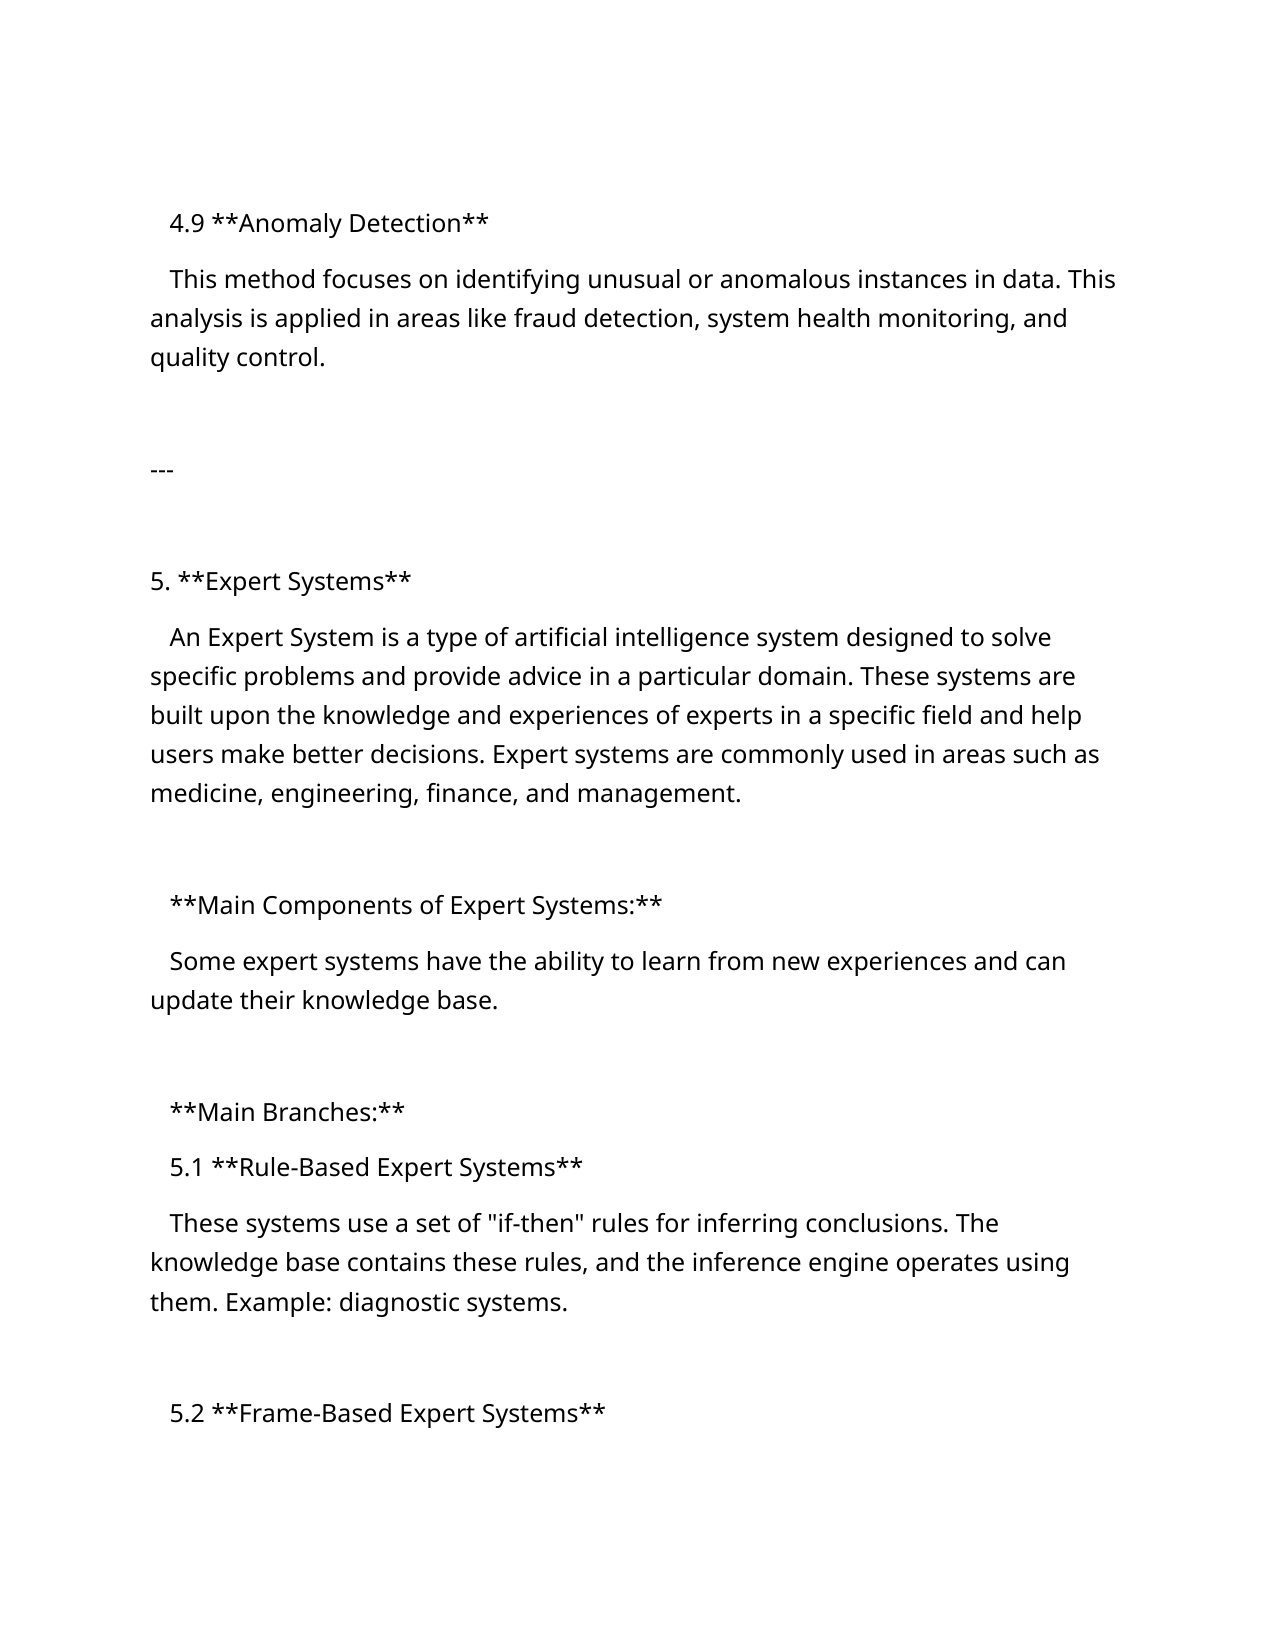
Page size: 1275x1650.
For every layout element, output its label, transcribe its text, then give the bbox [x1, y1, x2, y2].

text --- [150, 452, 1125, 486]
text 5.2 **Frame-Based Expert Systems** [150, 1396, 1125, 1430]
text An Expert System is a type of artificial intelligence system designed to solve specific problems and provide advice in a particular domain. These systems are built upon the knowledge and experiences of experts in a specific field and help users make better decisions. Expert systems are commonly used in areas such as medicine, engineering, finance, and management. [150, 619, 1125, 810]
text **Main Components of Expert Systems:** [150, 887, 1125, 922]
text These systems use a set of "if-then" rules for inferring conclusions. The knowledge base contains these rules, and the inference engine operates using them. Example: diagnostic systems. [150, 1206, 1125, 1318]
text Some expert systems have the ability to learn from new experiences and can update their knowledge base. [150, 943, 1125, 1017]
text 4.9 **Anomaly Detection** [150, 206, 1125, 240]
text **Main Branches:** [150, 1094, 1125, 1128]
text 5. **Expert Systems** [150, 563, 1125, 597]
text This method focuses on identifying unusual or anomalous instances in data. This analysis is applied in areas like fraud detection, system health monitoring, and quality control. [150, 262, 1125, 374]
text 5.1 **Rule-Based Expert Systems** [150, 1150, 1125, 1184]
